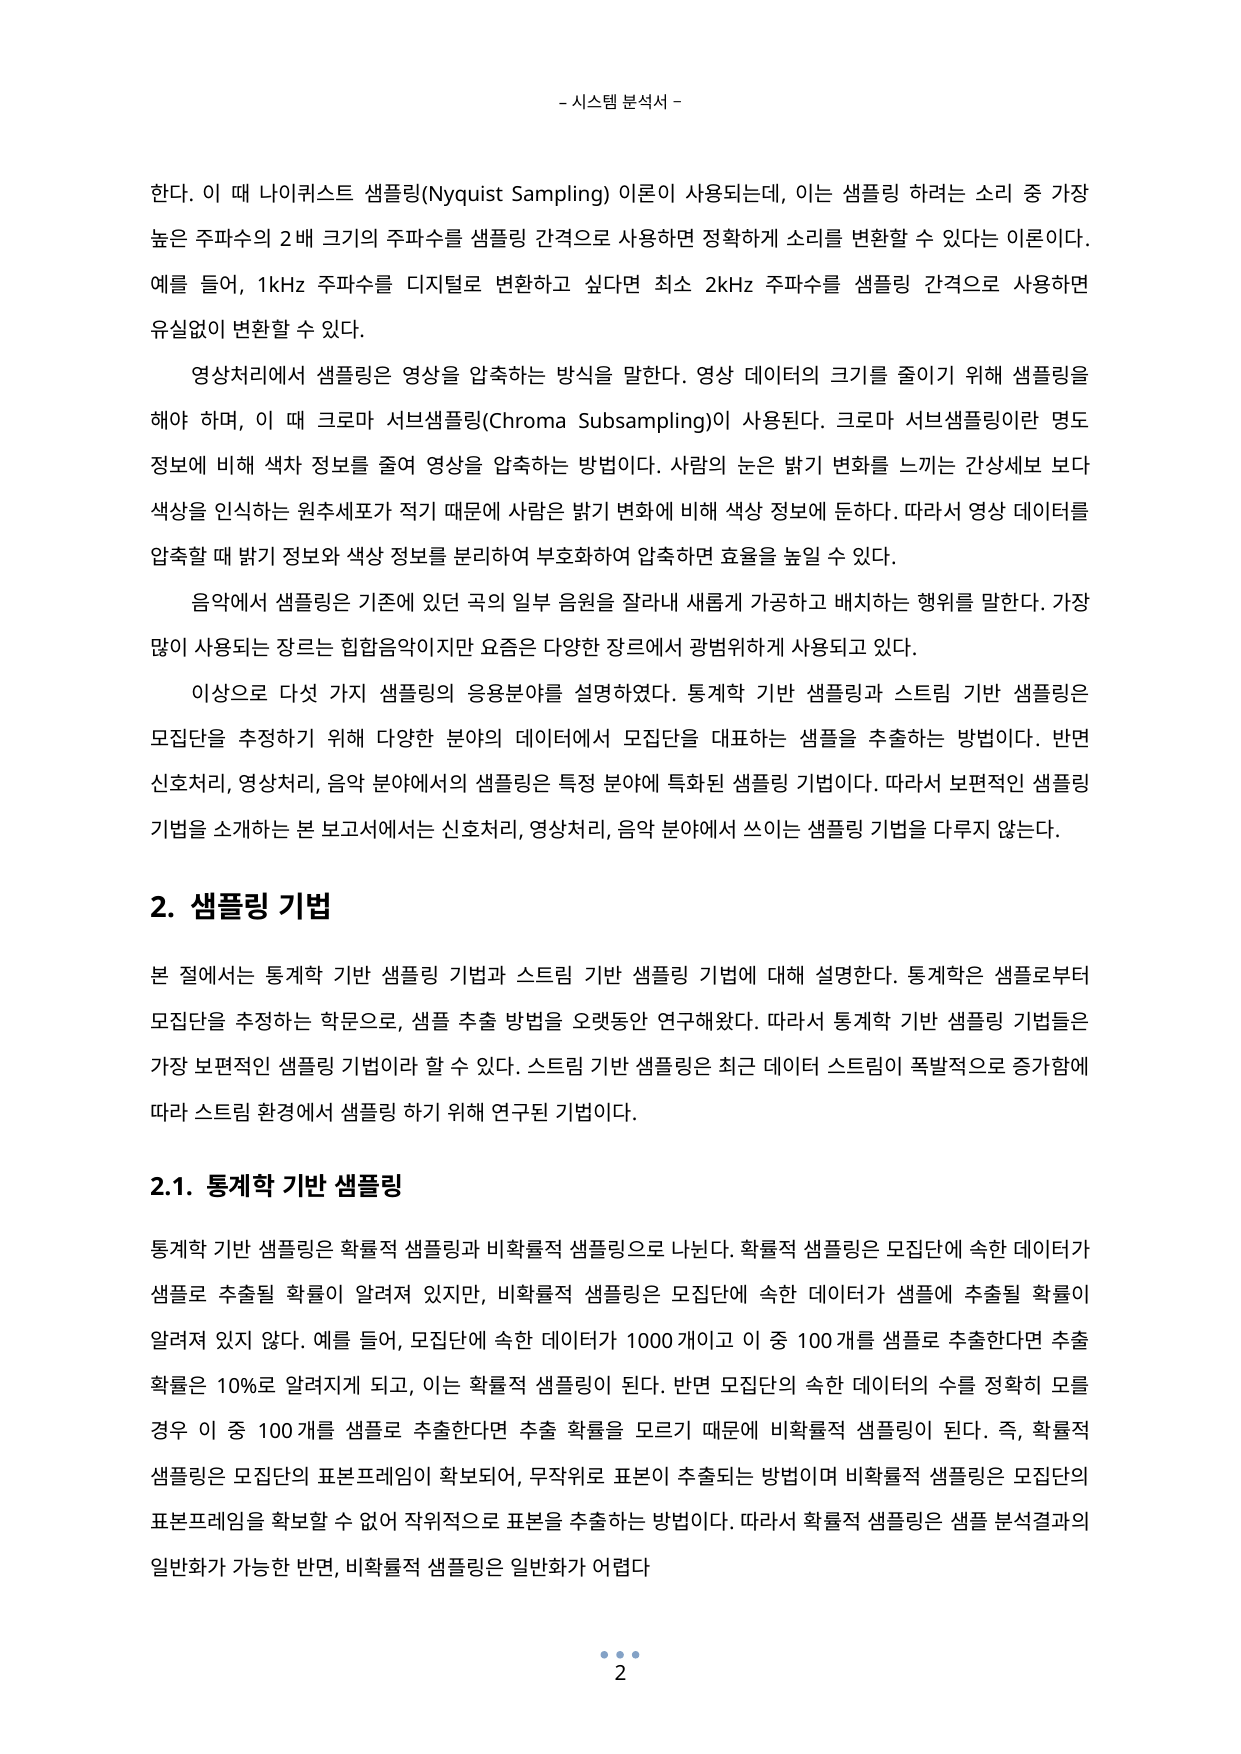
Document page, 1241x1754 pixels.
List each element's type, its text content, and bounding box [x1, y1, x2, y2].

subtitle 통계학 기반 샘플링 [150, 1166, 1090, 1202]
text 통계학 기반 샘플링은 확률적 샘플링과 비확률적 샘플링으로 나뉜다. 확률적 샘플링은 모집단에 속한 데이터가 샘플로 추출될 확률이 알려져 있지만, 비확률적 샘플링은 모집단에 속한 데이터가 샘플에 추출될 확률이 알려져 있지 않다. 예를 들어, 모집단에 속한 데이터가 1000개이고 이 중 100개를 샘플로 추출한다면 추출 확률은 10%로 알려지게 되고, 이는 확률적 샘플링이 된다. 반면 모집단의 속한 데이터의 수를 정확히 모를 경우 이 중 100개를 샘플로 추출한다면 추출 확률을 모르기 때문에 비확률적 샘플링이 된다. 즉, 확률적 샘플링은 모집단의 표본프레임이 확보되어, 무작위로 표본이 추출되는 방법이며 비확률적 샘플링은 모집단의 표본프레임을 확보할 수 없어 작위적으로 표본을 추출하는 방법이다. 따라서 확률적 샘플링은 샘플 분석결과의 일반화가 가능한 반면, 비확률적 샘플링은 일반화가 어렵다 [150, 1233, 1090, 1581]
subtitle 샘플링 기법 [150, 883, 1090, 926]
text 음악에서 샘플링은 기존에 있던 곡의 일부 음원을 잘라내 새롭게 가공하고 배치하는 행위를 말한다. 가장 많이 사용되는 장르는 힙합음악이지만 요즘은 다양한 장르에서 광범위하게 사용되고 있다. [150, 586, 1090, 662]
text 본 절에서는 통계학 기반 샘플링 기법과 스트림 기반 샘플링 기법에 대해 설명한다. 통계학은 샘플로부터 모집단을 추정하는 학문으로, 샘플 추출 방법을 오랫동안 연구해왔다. 따라서 통계학 기반 샘플링 기법들은 가장 보편적인 샘플링 기법이라 할 수 있다. 스트림 기반 샘플링은 최근 데이터 스트림이 폭발적으로 증가함에 따라 스트림 환경에서 샘플링 하기 위해 연구된 기법이다. [150, 959, 1090, 1126]
text 이상으로 다섯 가지 샘플링의 응용분야를 설명하였다. 통계학 기반 샘플링과 스트림 기반 샘플링은 모집단을 추정하기 위해 다양한 분야의 데이터에서 모집단을 대표하는 샘플을 추출하는 방법이다. 반면 신호처리, 영상처리, 음악 분야에서의 샘플링은 특정 분야에 특화된 샘플링 기법이다. 따라서 보편적인 샘플링 기법을 소개하는 본 보고서에서는 신호처리, 영상처리, 음악 분야에서 쓰이는 샘플링 기법을 다루지 않는다. [150, 677, 1090, 843]
text 영상처리에서 샘플링은 영상을 압축하는 방식을 말한다. 영상 데이터의 크기를 줄이기 위해 샘플링을 해야 하며, 이 때 크로마 서브샘플링(Chroma Subsampling)이 사용된다. 크로마 서브샘플링이란 명도 정보에 비해 색차 정보를 줄여 영상을 압축하는 방법이다. 사람의 눈은 밝기 변화를 느끼는 간상세보 보다 색상을 인식하는 원추세포가 적기 때문에 사람은 밝기 변화에 비해 색상 정보에 둔하다. 따라서 영상 데이터를 압축할 때 밝기 정보와 색상 정보를 분리하여 부호화하여 압축하면 효율을 높일 수 있다. [150, 359, 1090, 571]
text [150, 177, 1090, 344]
